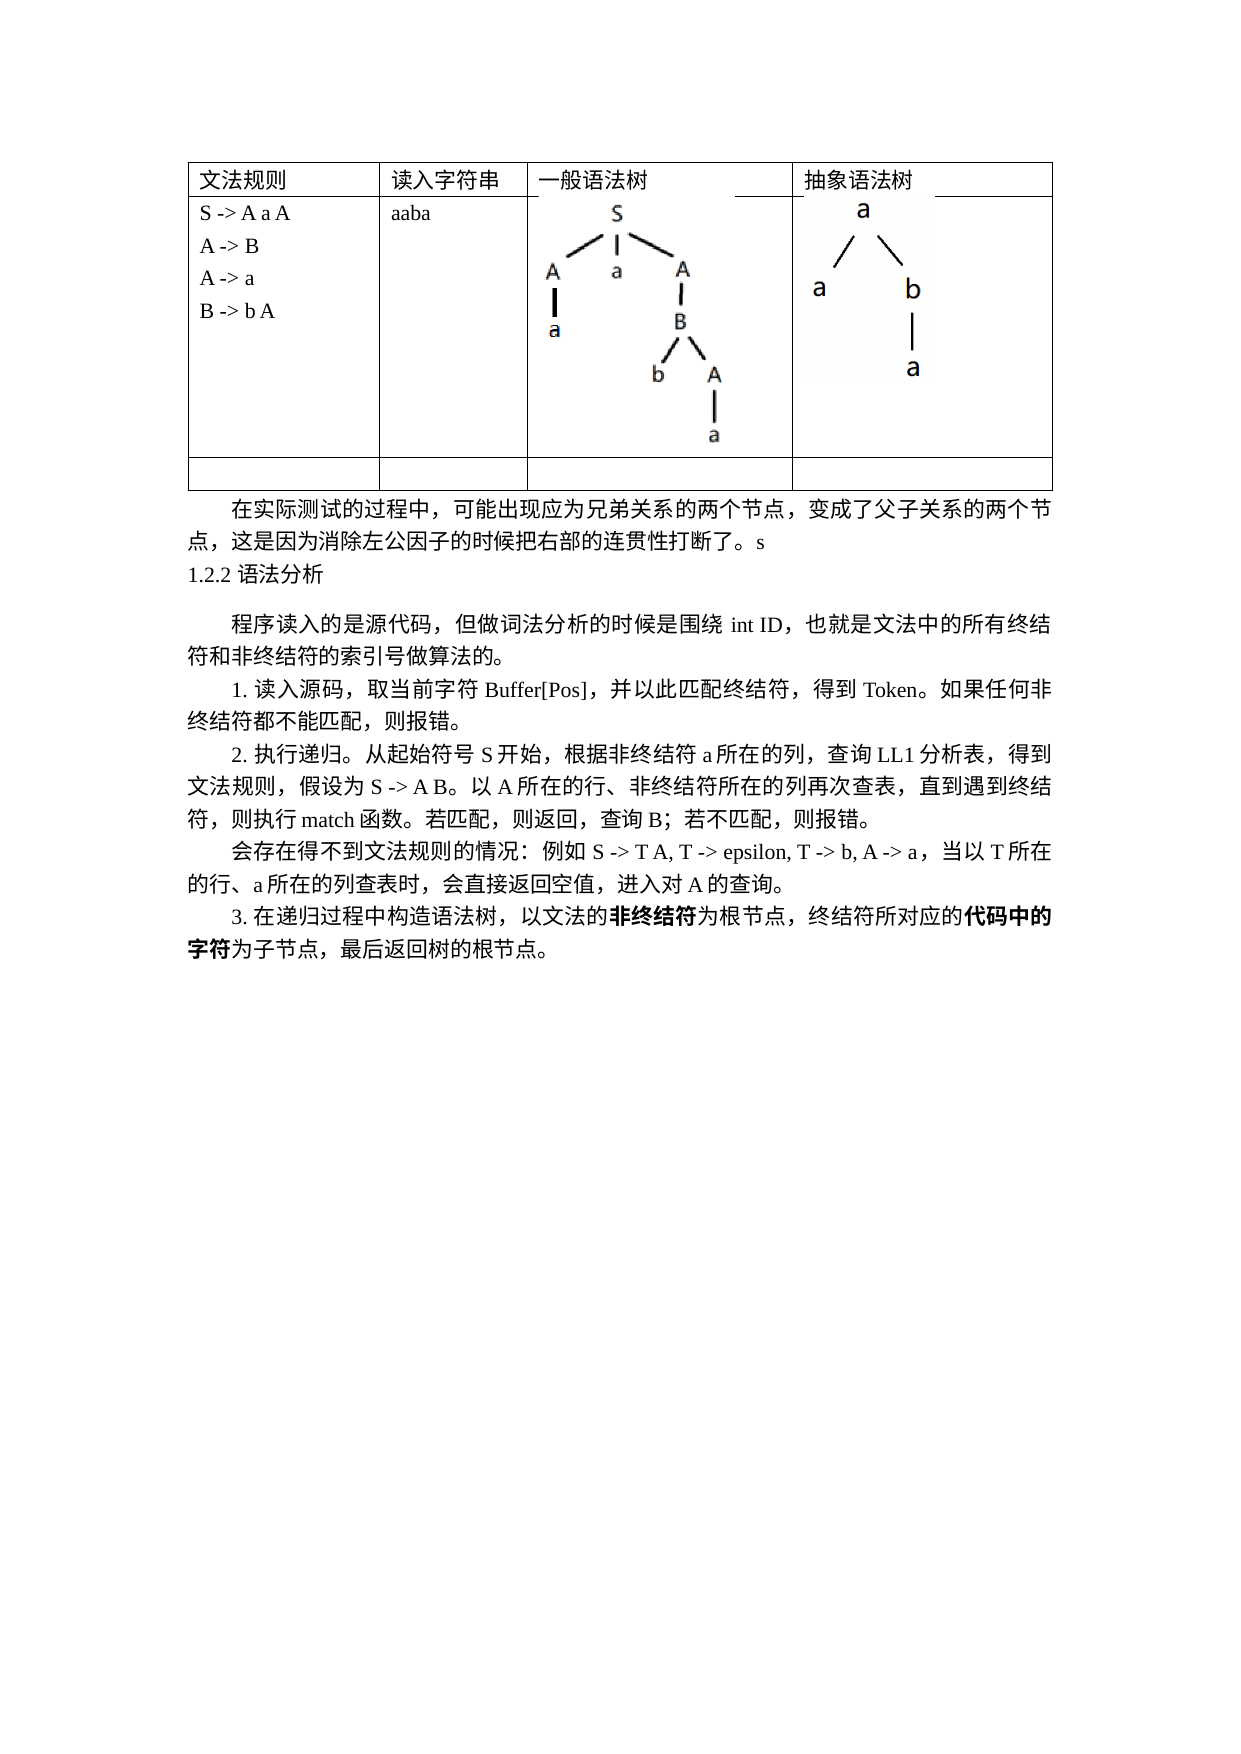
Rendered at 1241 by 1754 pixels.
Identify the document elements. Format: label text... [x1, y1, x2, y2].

table_cell [380, 458, 527, 490]
table_cell [528, 197, 792, 457]
picture [804, 196, 936, 384]
table_cell aaba [380, 197, 527, 457]
table_header 抽象语法树 [793, 163, 1052, 196]
table_cell [189, 458, 379, 490]
text 2. 执行递归。从起始符号S开始，根据非终结符a所在的列，查询LL1分析表，得到文法规则，假设为S -> A B。以A所在的行、非终结符所在的列再次查表，直到遇到终结符，则执行match函数。若匹配，则返回，查询B；若不匹配，则报错。 [187, 736, 1053, 834]
table_header 读入字符串 [380, 163, 527, 196]
table_cell [528, 458, 792, 490]
text 在实际测试的过程中，可能出现应为兄弟关系的两个节点，变成了父子关系的两个节点，这是因为消除左公因子的时候把右部的连贯性打断了。s [187, 491, 1053, 556]
table_header 一般语法树 [528, 163, 792, 196]
text 程序读入的是源代码，但做词法分析的时候是围绕int ID，也就是文法中的所有终结符和非终结符的索引号做算法的。 [187, 606, 1053, 671]
text 1. 读入源码，取当前字符Buffer[Pos]，并以此匹配终结符，得到Token。如果任何非终结符都不能匹配，则报错。 [187, 671, 1053, 736]
table_cell [793, 197, 1052, 457]
text 3. 在递归过程中构造语法树，以文法的非终结符为根节点，终结符所对应的代码中的字符为子节点，最后返回树的根节点。 [187, 899, 1053, 964]
picture [538, 196, 735, 455]
text 会存在得不到文法规则的情况：例如S -> T A, T -> epsilon, T -> b, A -> a，当以T所在的行、a所在的列查表时，会直接返回空值，进入对A的查询。 [187, 834, 1053, 899]
table_cell [793, 458, 1052, 490]
table_header 文法规则 [189, 163, 379, 196]
table_cell S -> A a A A -> B A -> a B -> b A [189, 197, 379, 457]
subtitle 1.2.2 语法分析 [187, 556, 1053, 589]
